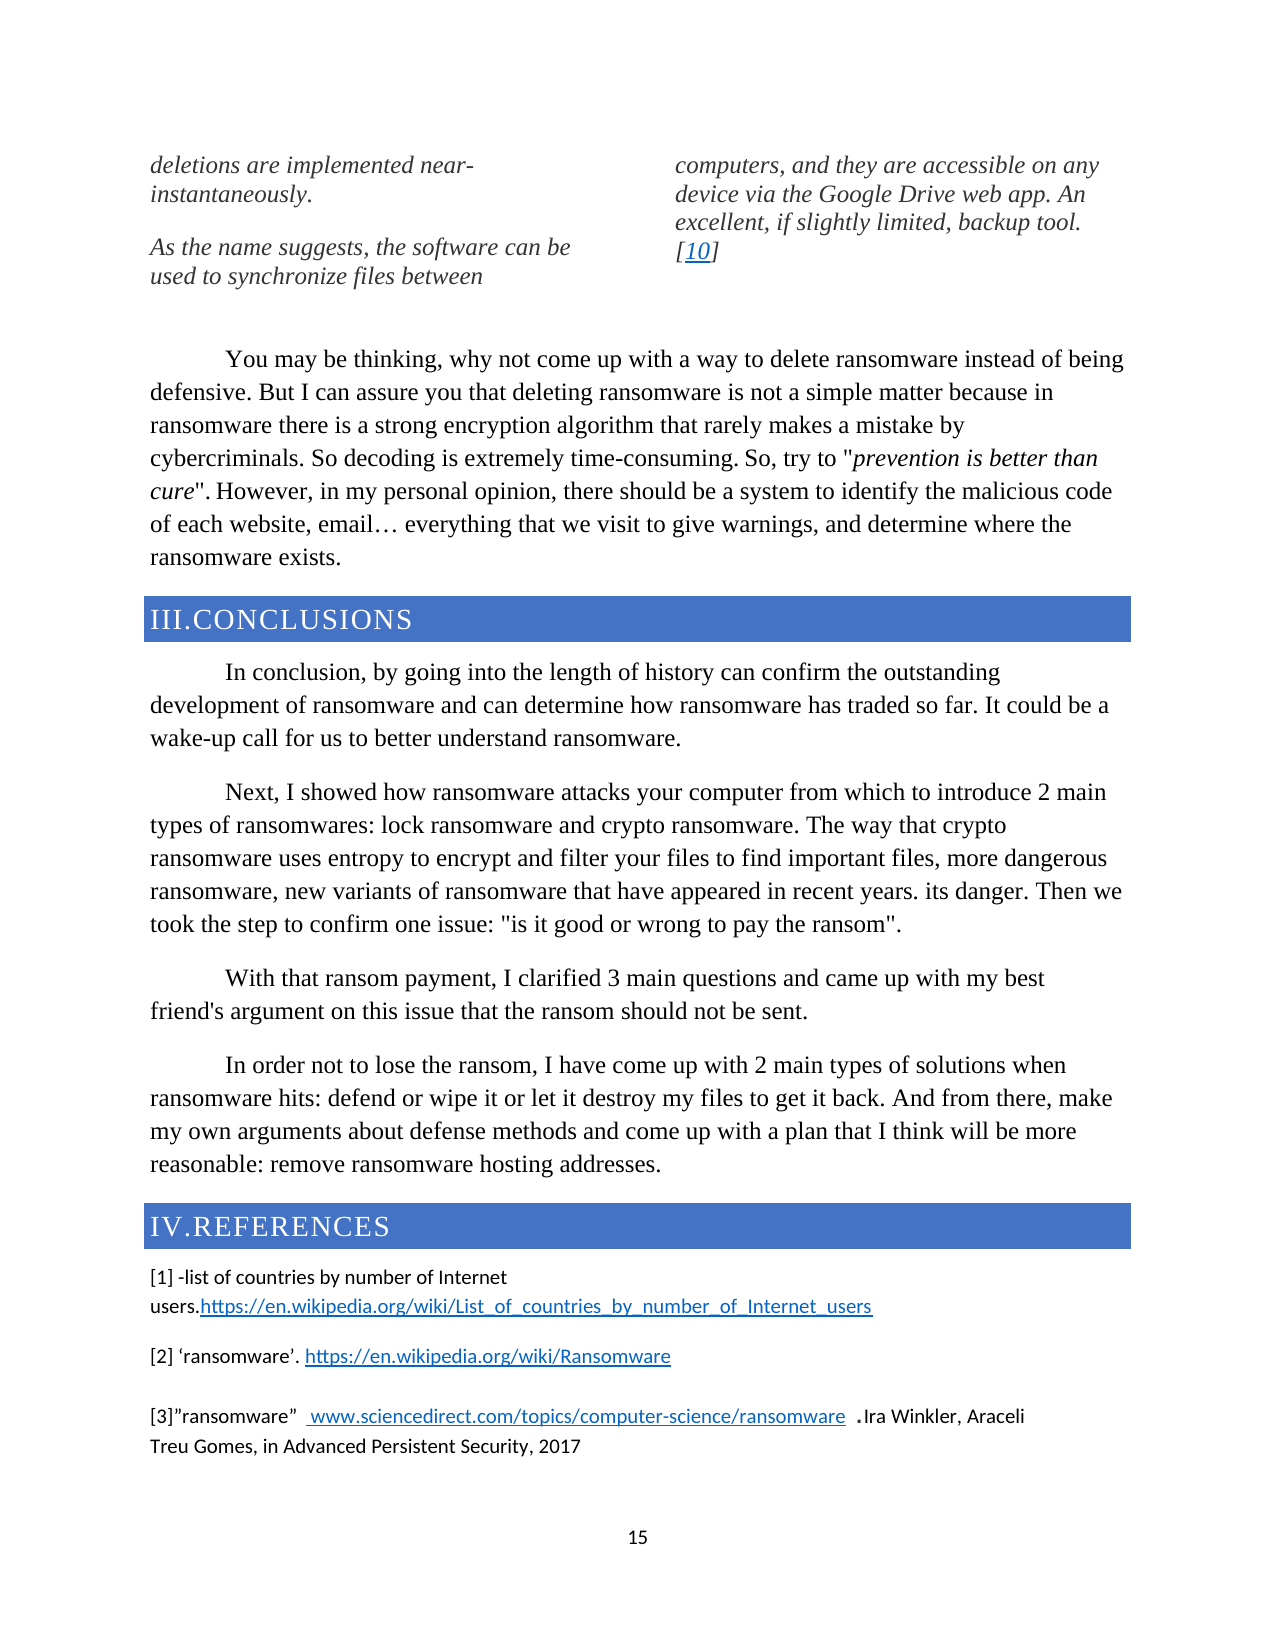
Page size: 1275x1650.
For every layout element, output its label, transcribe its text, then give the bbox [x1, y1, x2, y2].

text [1] -list of countries by number of Internet users.https://en.wikipedia.org/wiki/List_of_countries_by_number_of_Internet_users [150, 1264, 1125, 1319]
subtitle IV.References [150, 1209, 1125, 1243]
text In conclusion, by going into the length of history can confirm the outstanding development of ransomware and can determine how ransomware has traded so far. It could be a wake-up call for us to better understand ransomware. [150, 657, 1125, 752]
subtitle III.Conclusions [150, 602, 1125, 636]
list You may be thinking, why not come up with a way to delete ransomware instead of being defensive. But I can assure you that deleting ransomware is not a simple matter because in ransomware there is a strong encryption algorithm that rarely makes a mistake by cybercriminals. So decoding is extremely time-consuming. So, try to "prevention is better than cure". However, in my personal opinion, there should be a system to identify the malicious code of each website, email… everything that we visit to give warnings, and determine where the ransomware exists. [150, 344, 1125, 571]
text [2] ‘ransomware’. https://en.wikipedia.org/wiki/Ransomware [150, 1344, 1125, 1369]
text In order not to lose the ransom, I have come up with 2 main types of solutions when ransomware hits: defend or wipe it or let it destroy my files to get it back. And from there, make my own arguments about defense methods and come up with a plan that I think will be more reasonable: remove ransomware hosting addresses. [150, 1050, 1125, 1178]
text With that ransom payment, I clarified 3 main questions and came up with my best friend's argument on this issue that the ransom should not be sent. [150, 963, 1125, 1025]
text Next, I showed how ransomware attacks your computer from which to introduce 2 main types of ransomwares: lock ransomware and crypto ransomware. The way that crypto ransomware uses entropy to encrypt and filter your files to find important files, more dangerous ransomware, new variants of ransomware that have appeared in recent years. its danger. Then we took the step to confirm one issue: "is it good or wrong to pay the ransom". [150, 777, 1125, 938]
text [3]”ransomware” www.sciencedirect.com/topics/computer-science/ransomware .Ira Winkler, Araceli Treu Gomes, in Advanced Persistent Security, 2017 [150, 1394, 1125, 1459]
text As the name suggests, the software can be used to synchronize files between computers, and they are accessible on any device via the Google Drive web app. An excellent, if slightly limited, backup tool. [10] [150, 232, 600, 290]
text As the name suggests, the software can be used to synchronize files between computers, and they are accessible on any device via the Google Drive web app. An excellent, if slightly limited, backup tool. [10] [675, 150, 1125, 265]
